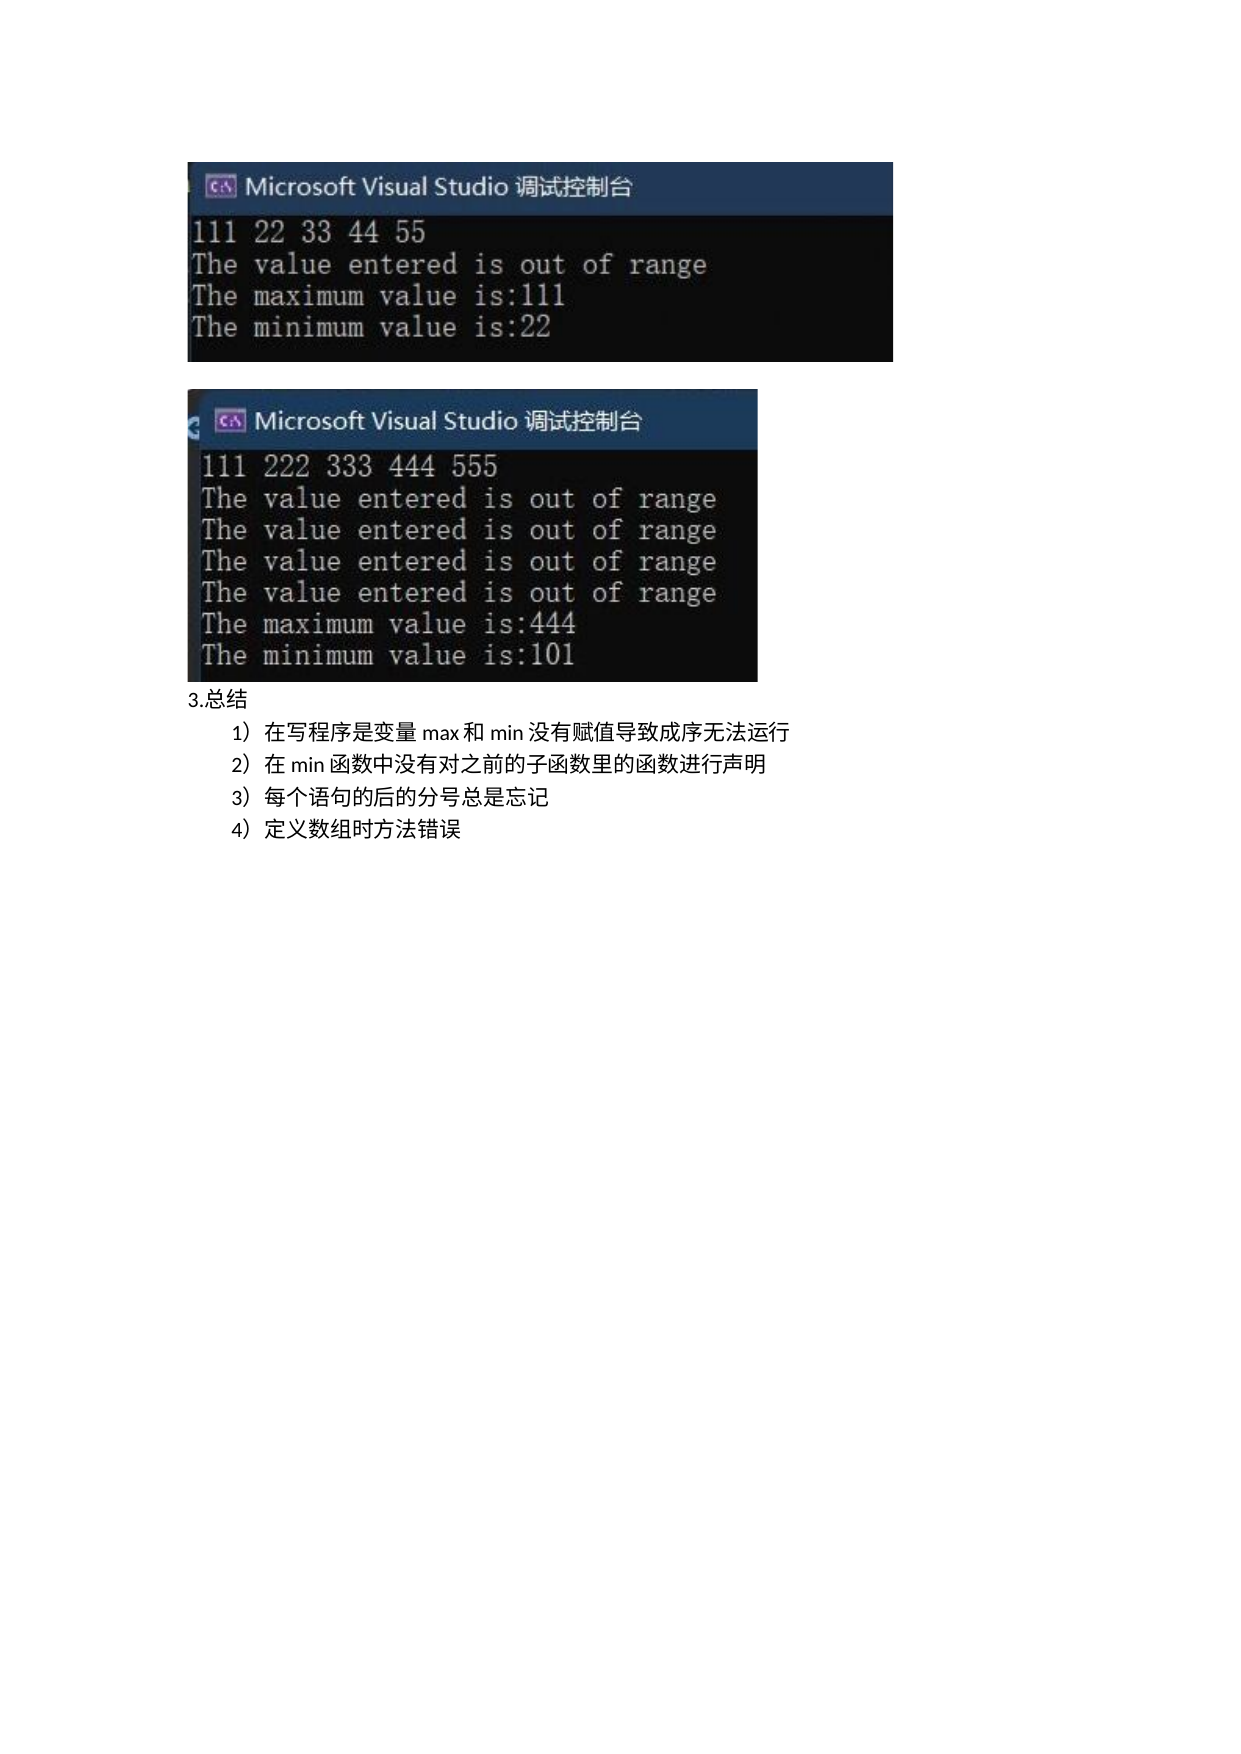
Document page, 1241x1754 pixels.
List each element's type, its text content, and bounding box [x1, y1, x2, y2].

text 2）在min函数中没有对之前的子函数里的函数进行声明 [187, 747, 1053, 779]
picture [187, 389, 758, 682]
text 4）定义数组时方法错误 [187, 812, 1053, 844]
text 3）每个语句的后的分号总是忘记 [187, 779, 1053, 812]
text 1）在写程序是变量max和min没有赋值导致成序无法运行 [187, 714, 1053, 747]
text 3.总结 [187, 682, 1053, 714]
picture [187, 162, 894, 362]
